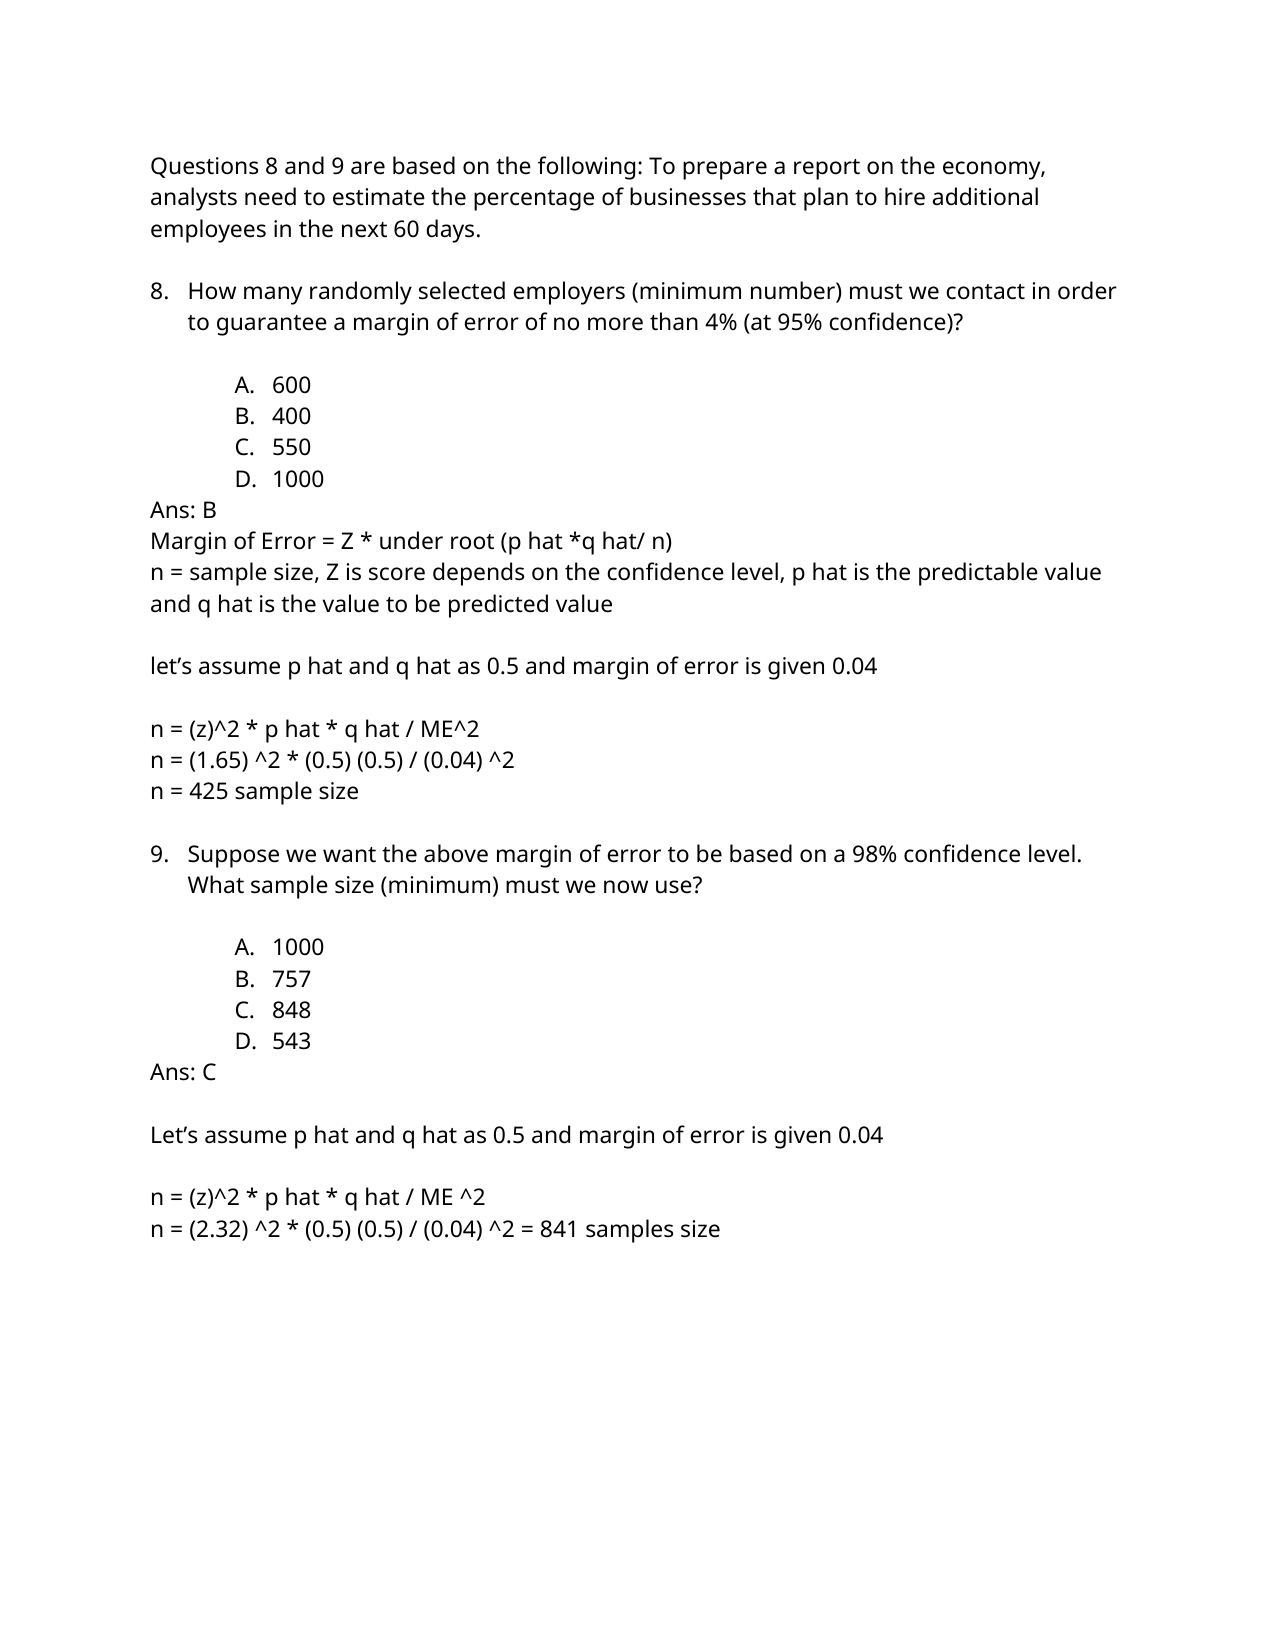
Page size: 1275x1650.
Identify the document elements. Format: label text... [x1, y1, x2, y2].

list 600 [234, 369, 1125, 400]
list 757 [234, 962, 1125, 994]
text n = (1.65) ^2 * (0.5) (0.5) / (0.04) ^2 [150, 744, 1125, 775]
list How many randomly selected employers (minimum number) must we contact in order to guarantee a margin of error of no more than 4% (at 95% confidence)? [150, 275, 1125, 337]
list Suppose we want the above margin of error to be based on a 98% confidence level. What sample size (minimum) must we now use? [150, 837, 1125, 900]
text n = sample size, Z is score depends on the confidence level, p hat is the predictable value and q hat is the value to be predicted value [150, 556, 1125, 619]
text Questions 8 and 9 are based on the following: To prepare a report on the economy, analysts need to estimate the percentage of businesses that plan to hire additional employees in the next 60 days. [150, 150, 1125, 244]
text let’s assume p hat and q hat as 0.5 and margin of error is given 0.04 [150, 650, 1125, 681]
text n = (z)^2 * p hat * q hat / ME^2 [150, 712, 1125, 744]
text n = (z)^2 * p hat * q hat / ME ^2 [150, 1181, 1125, 1212]
text n = (2.32) ^2 * (0.5) (0.5) / (0.04) ^2 = 841 samples size [150, 1212, 1125, 1244]
list 1000 [234, 462, 1125, 494]
text Margin of Error = Z * under root (p hat *q hat/ n) [150, 525, 1125, 556]
text Ans: B [150, 494, 1125, 525]
list 543 [234, 1025, 1125, 1056]
text Ans: C [150, 1056, 1125, 1087]
text Let’s assume p hat and q hat as 0.5 and margin of error is given 0.04 [150, 1119, 1125, 1150]
list 1000 [234, 931, 1125, 962]
list 848 [234, 994, 1125, 1025]
text n = 425 sample size [150, 775, 1125, 806]
list 550 [234, 431, 1125, 462]
list 400 [234, 400, 1125, 431]
